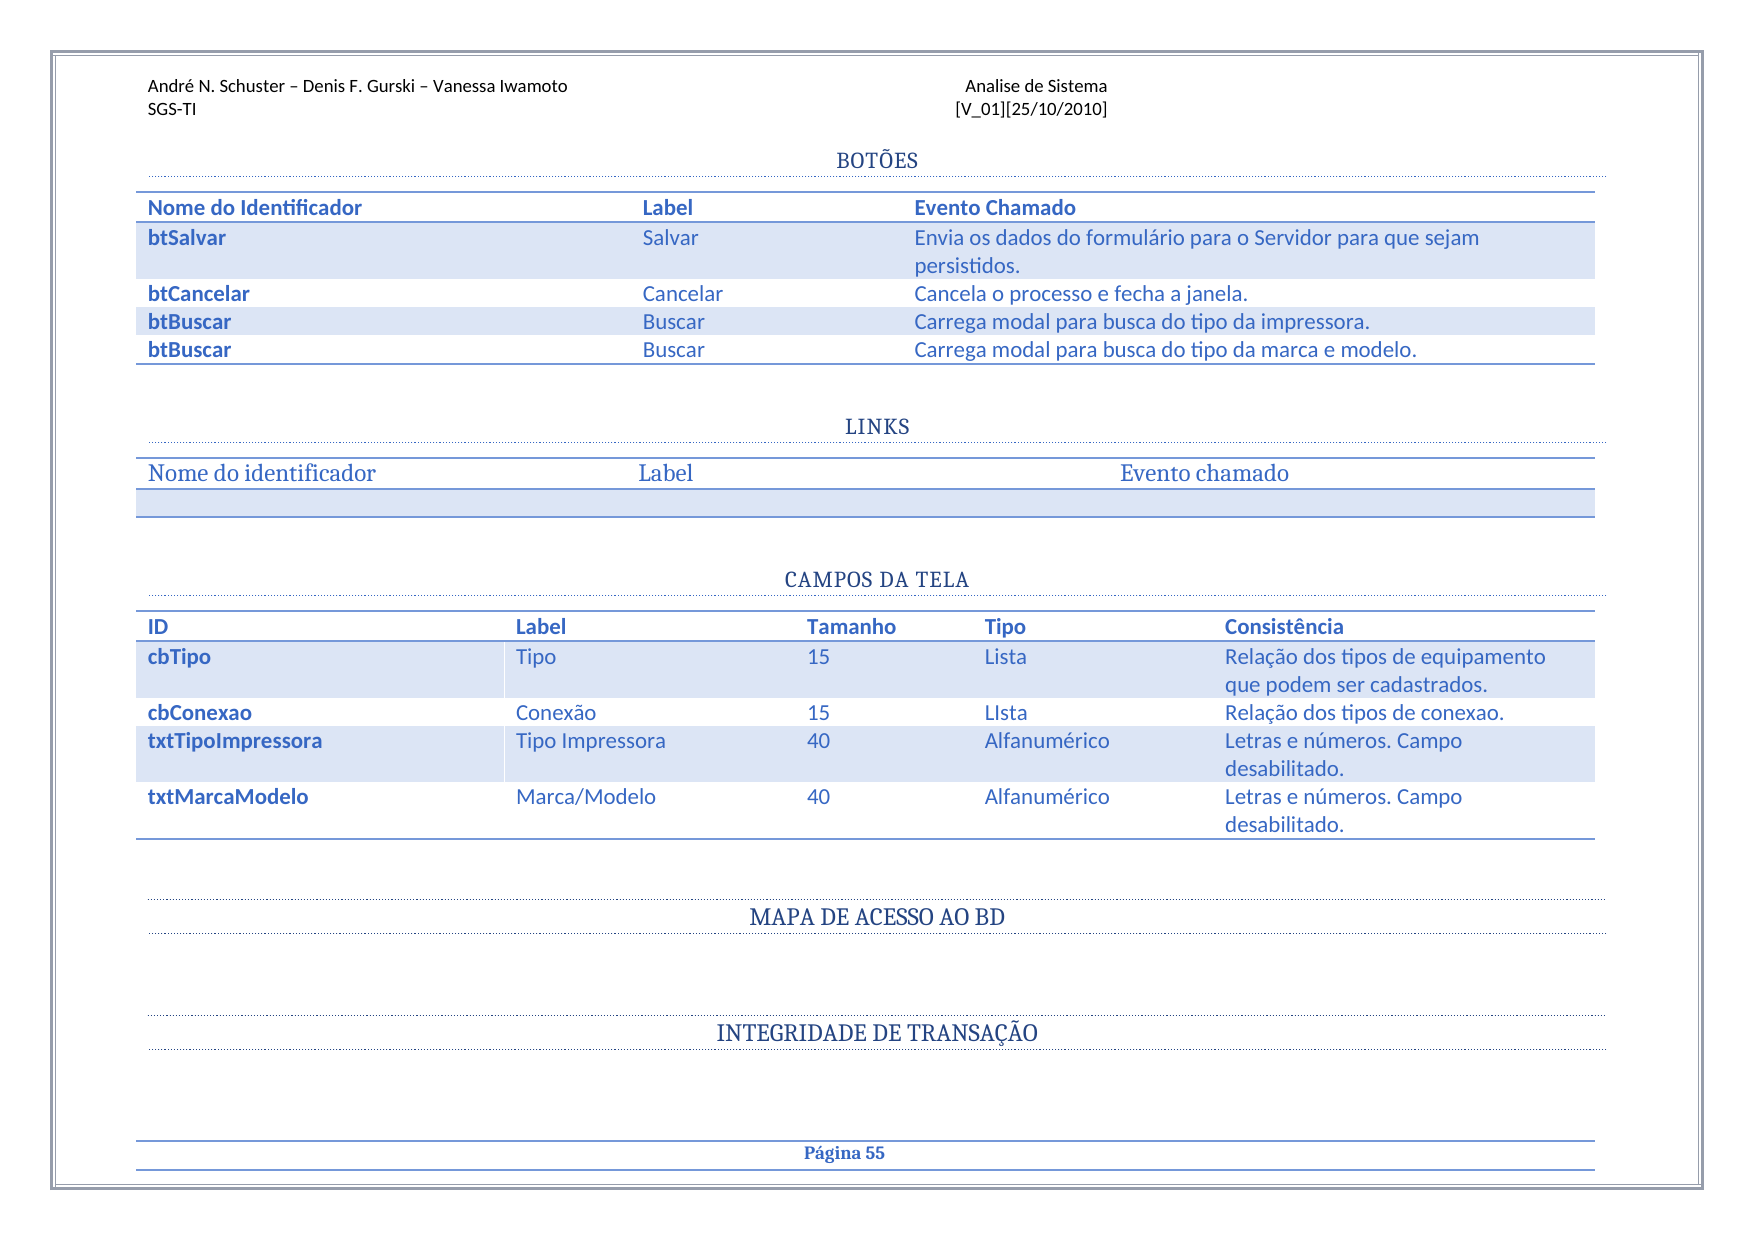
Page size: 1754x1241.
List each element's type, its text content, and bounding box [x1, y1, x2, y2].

table_cell Envia os dados do formulário para o Servidor para que sejam persistidos. [903, 223, 1595, 279]
table_cell Cancelar [631, 279, 903, 307]
table_header Consistência [1214, 612, 1595, 640]
table_cell LIsta [973, 698, 1214, 726]
table_cell btBuscar [136, 335, 631, 363]
table_cell [136, 490, 627, 516]
table_cell Buscar [631, 307, 903, 335]
table_header Nome do identificador [136, 459, 627, 488]
table_cell Cancela o processo e fecha a janela. [903, 279, 1595, 307]
table_cell 40 [796, 782, 973, 838]
table_header Label [505, 612, 796, 640]
table_cell Tipo [505, 642, 796, 698]
table_cell Lista [973, 642, 1214, 698]
table_cell Letras e números. Campo desabilitado. [1214, 782, 1595, 838]
table_header Tipo [973, 612, 1214, 640]
table_header Label [627, 459, 1109, 488]
subtitle Mapa de Acesso ao BD [148, 899, 1606, 934]
table_header Evento chamado [1109, 459, 1595, 488]
table_cell btBuscar [136, 307, 631, 335]
table_cell txtMarcaModelo [136, 782, 504, 838]
subtitle Links [148, 414, 1606, 443]
table_cell Letras e números. Campo desabilitado. [1214, 726, 1595, 782]
subtitle Botões [148, 148, 1606, 177]
table_header Nome do Identificador [136, 193, 631, 221]
table_cell Salvar [631, 223, 903, 279]
table_cell cbTipo [136, 642, 504, 698]
table_header Label [631, 193, 903, 221]
subtitle Campos da tela [148, 567, 1606, 596]
table_cell 15 [796, 642, 973, 698]
table_cell btCancelar [136, 279, 631, 307]
table_cell [1109, 490, 1595, 516]
table_cell [627, 490, 1109, 516]
table_cell Relação dos tipos de conexao. [1214, 698, 1595, 726]
table_cell Marca/Modelo [505, 782, 796, 838]
table_header Evento Chamado [903, 193, 1595, 221]
table_cell txtTipoImpressora [136, 726, 504, 782]
table_cell btSalvar [136, 223, 631, 279]
table_cell Carrega modal para busca do tipo da impressora. [903, 307, 1595, 335]
table_cell Relação dos tipos de equipamento que podem ser cadastrados. [1214, 642, 1595, 698]
table_cell Alfanumérico [973, 782, 1214, 838]
table_cell 40 [796, 726, 973, 782]
table_cell 15 [796, 698, 973, 726]
table_cell Alfanumérico [973, 726, 1214, 782]
subtitle Integridade de Transação [148, 1015, 1606, 1050]
table_header ID [136, 612, 504, 640]
table_header Tamanho [796, 612, 973, 640]
table_cell Tipo Impressora [505, 726, 796, 782]
table_cell Buscar [631, 335, 903, 363]
table_cell cbConexao [136, 698, 504, 726]
table_cell Conexão [505, 698, 796, 726]
table_cell Carrega modal para busca do tipo da marca e modelo. [903, 335, 1595, 363]
